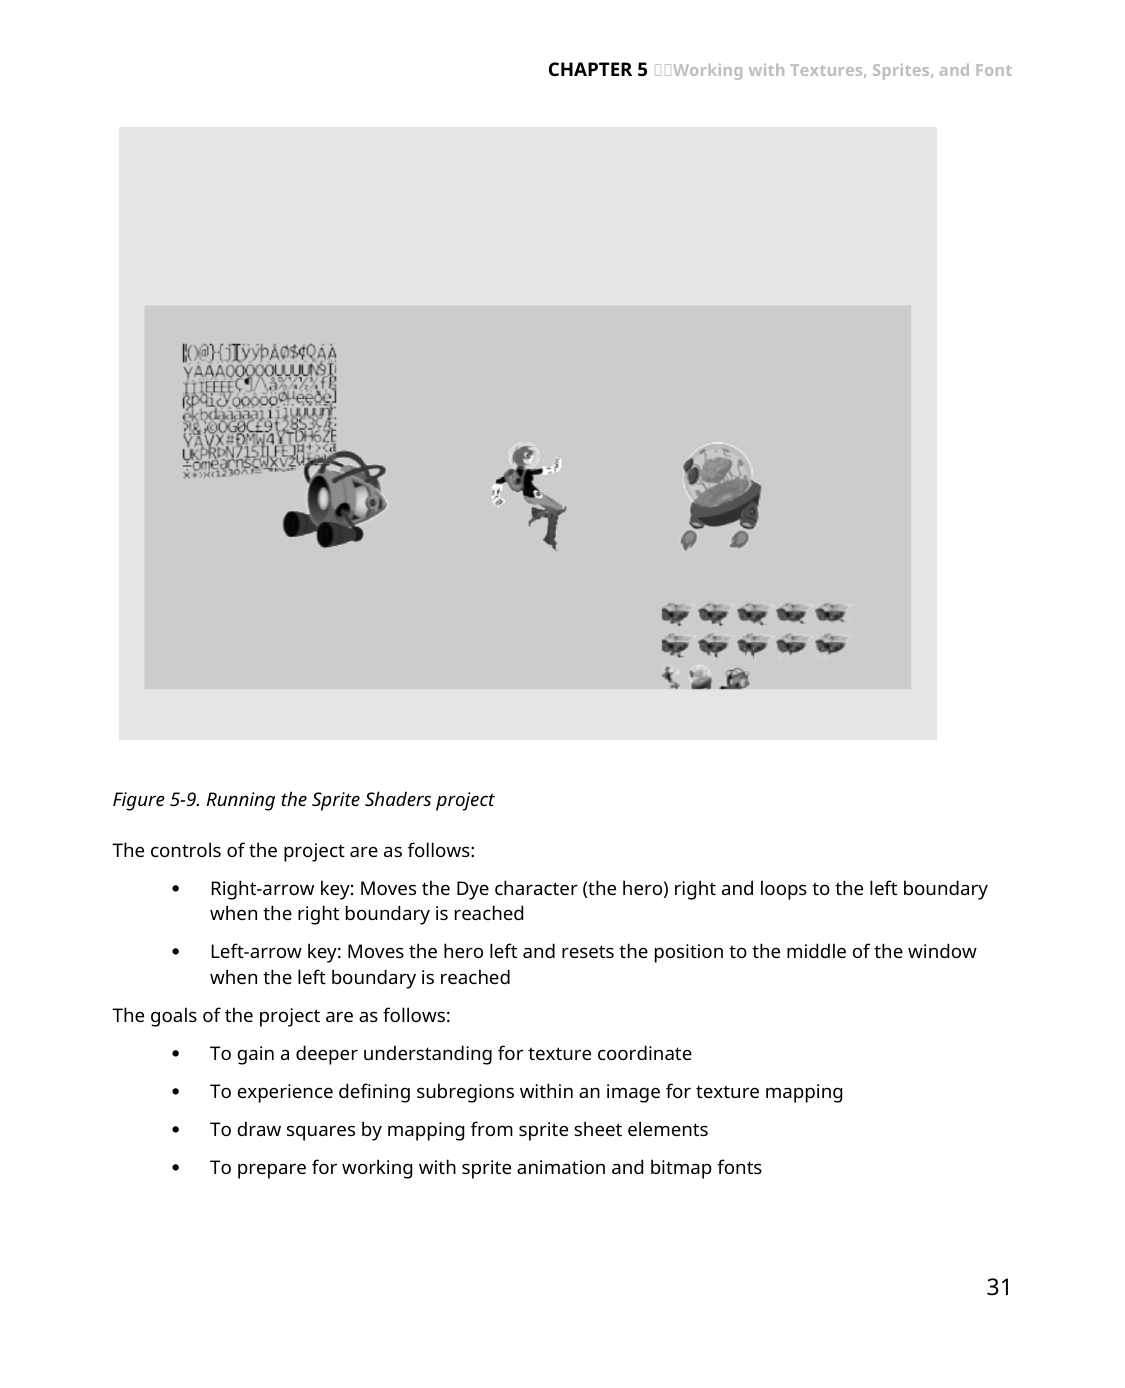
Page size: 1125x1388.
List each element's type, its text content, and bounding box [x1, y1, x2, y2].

text Figure 5-9. Running the Sprite Shaders project [112, 787, 1012, 812]
text Right-arrow key: Moves the Dye character (the hero) right and loops to the left boundary when the right boundary is reached [172, 875, 1012, 926]
text Left-arrow key: Moves the hero left and resets the position to the middle of the window when the left boundary is reached [172, 939, 1012, 990]
text The goals of the project are as follows: [112, 1002, 1012, 1028]
text To gain a deeper understanding for texture coordinate [172, 1040, 1012, 1066]
text To prepare for working with sprite animation and bitmap fonts [172, 1154, 1012, 1180]
text The controls of the project are as follows: [112, 837, 1012, 863]
text To experience defining subregions within an image for texture mapping [172, 1078, 1012, 1104]
text To draw squares by mapping from sprite sheet elements [172, 1116, 1012, 1142]
